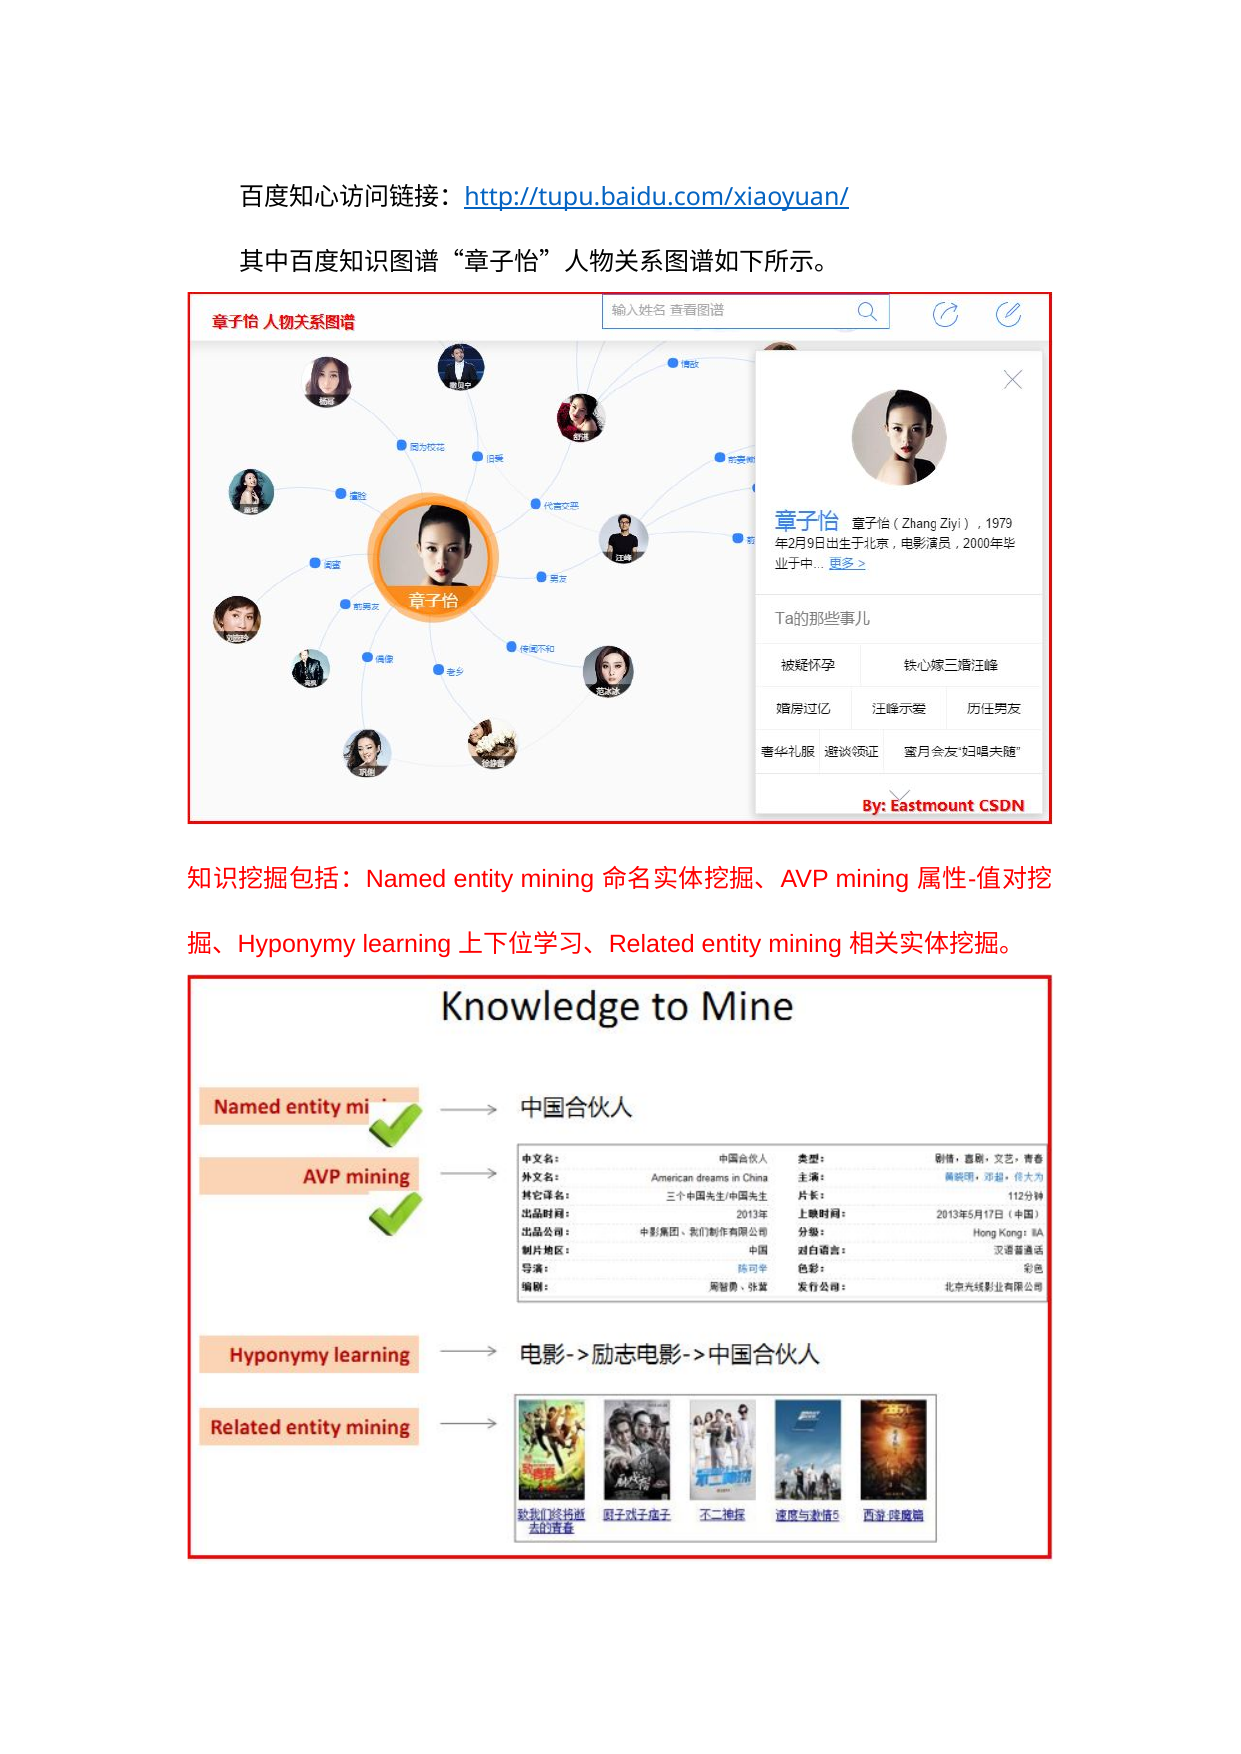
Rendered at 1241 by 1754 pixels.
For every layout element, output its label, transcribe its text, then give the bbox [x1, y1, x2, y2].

text 知识挖掘包括：Named entity mining 命名实体挖掘、AVP mining 属性-值对挖掘、Hyponymy learning 上下位学习、Related entity mining 相关实体挖掘。 [187, 844, 1053, 974]
picture [187, 292, 1053, 825]
picture [187, 974, 1053, 1564]
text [187, 162, 1053, 292]
